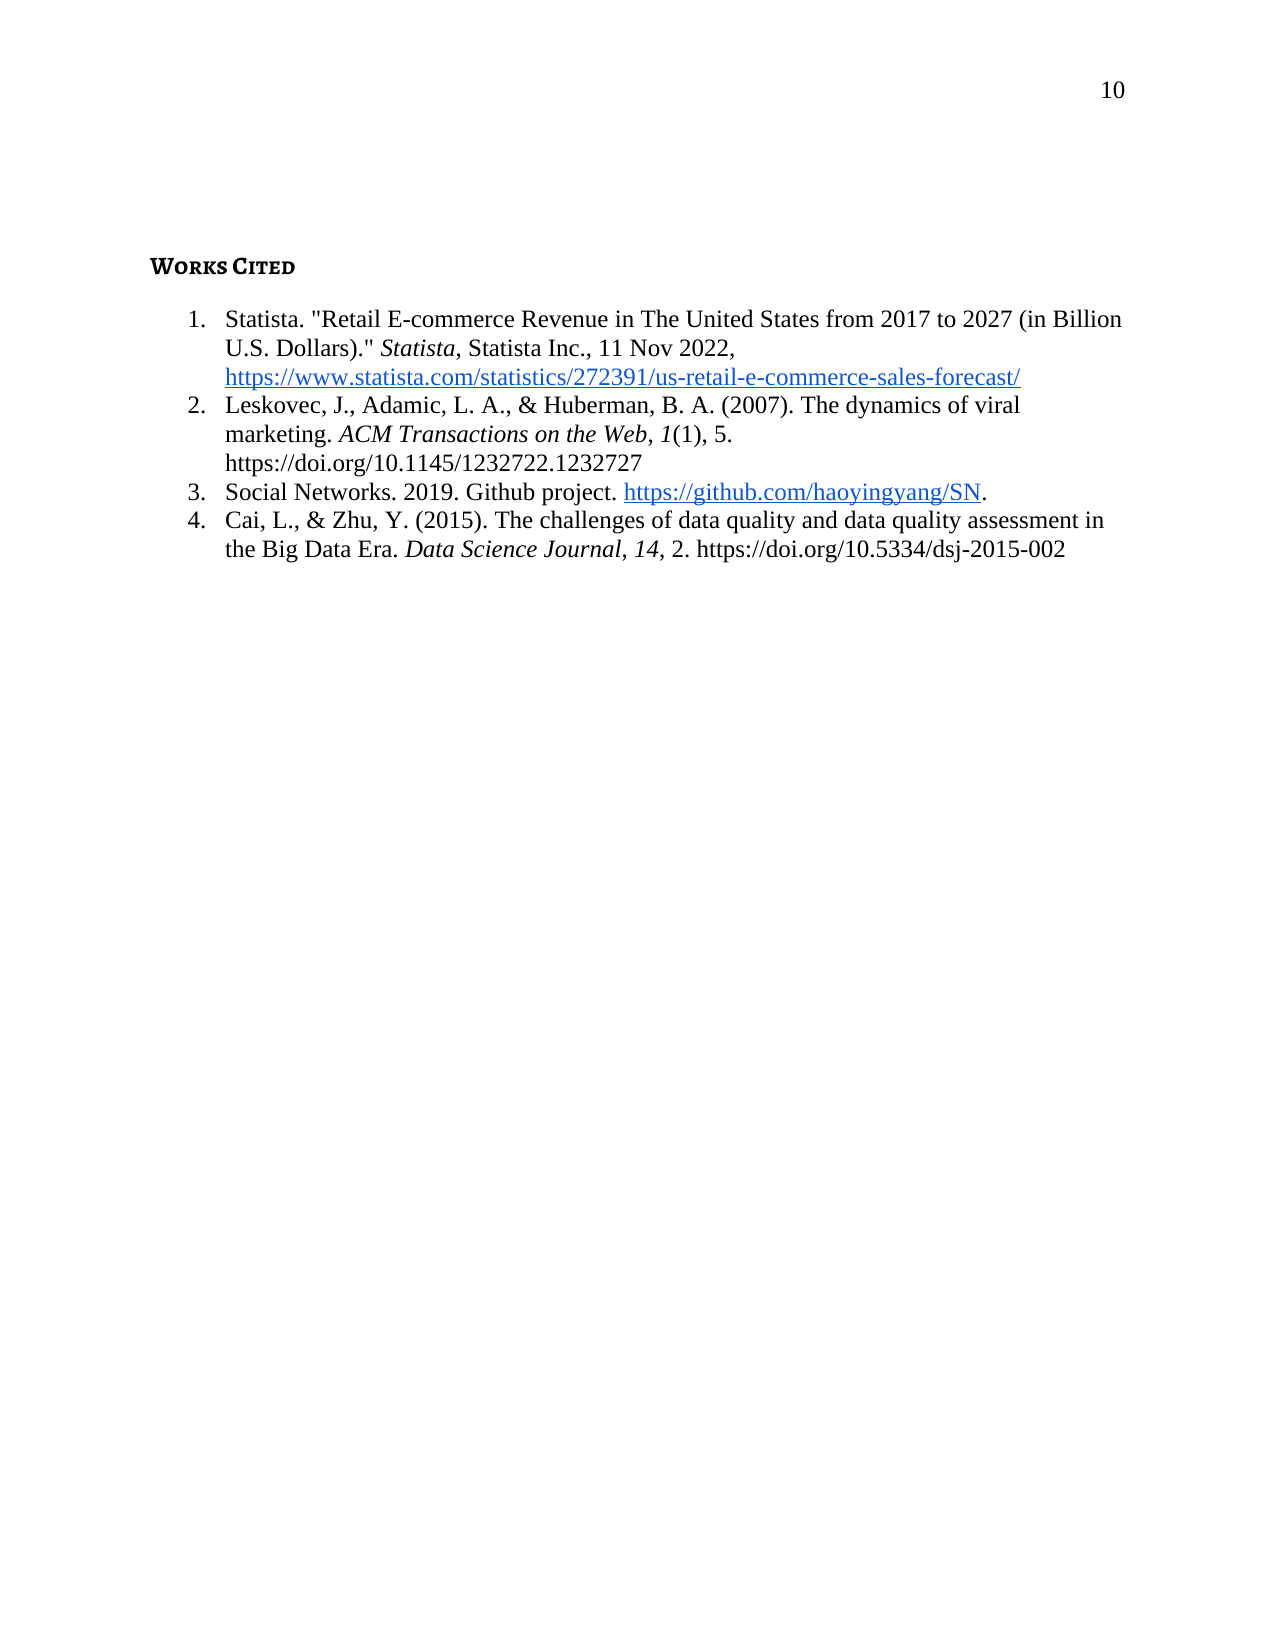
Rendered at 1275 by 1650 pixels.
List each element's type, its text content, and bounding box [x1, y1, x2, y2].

list Social Networks. 2019. Github project. https://github.com/haoyingyang/SN. [187, 477, 1125, 505]
list Leskovec, J., Adamic, L. A., & Huberman, B. A. (2007). The dynamics of viral marketing. ACM Transactions on the Web, 1(1), 5. https://doi.org/10.1145/1232722.1232727 [187, 390, 1125, 477]
list Cai, L., & Zhu, Y. (2015). The challenges of data quality and data quality assessment in the Big Data Era. Data Science Journal, 14, 2. https://doi.org/10.5334/dsj-2015-002 [187, 505, 1125, 563]
list Statista. "Retail E-commerce Revenue in The United States from 2017 to 2027 (in Billion U.S. Dollars)." Statista, Statista Inc., 11 Nov 2022, https://www.statista.com/statistics/272391/us-retail-e-commerce-sales-forecast/ [187, 304, 1125, 390]
text Works Cited [150, 249, 1125, 283]
